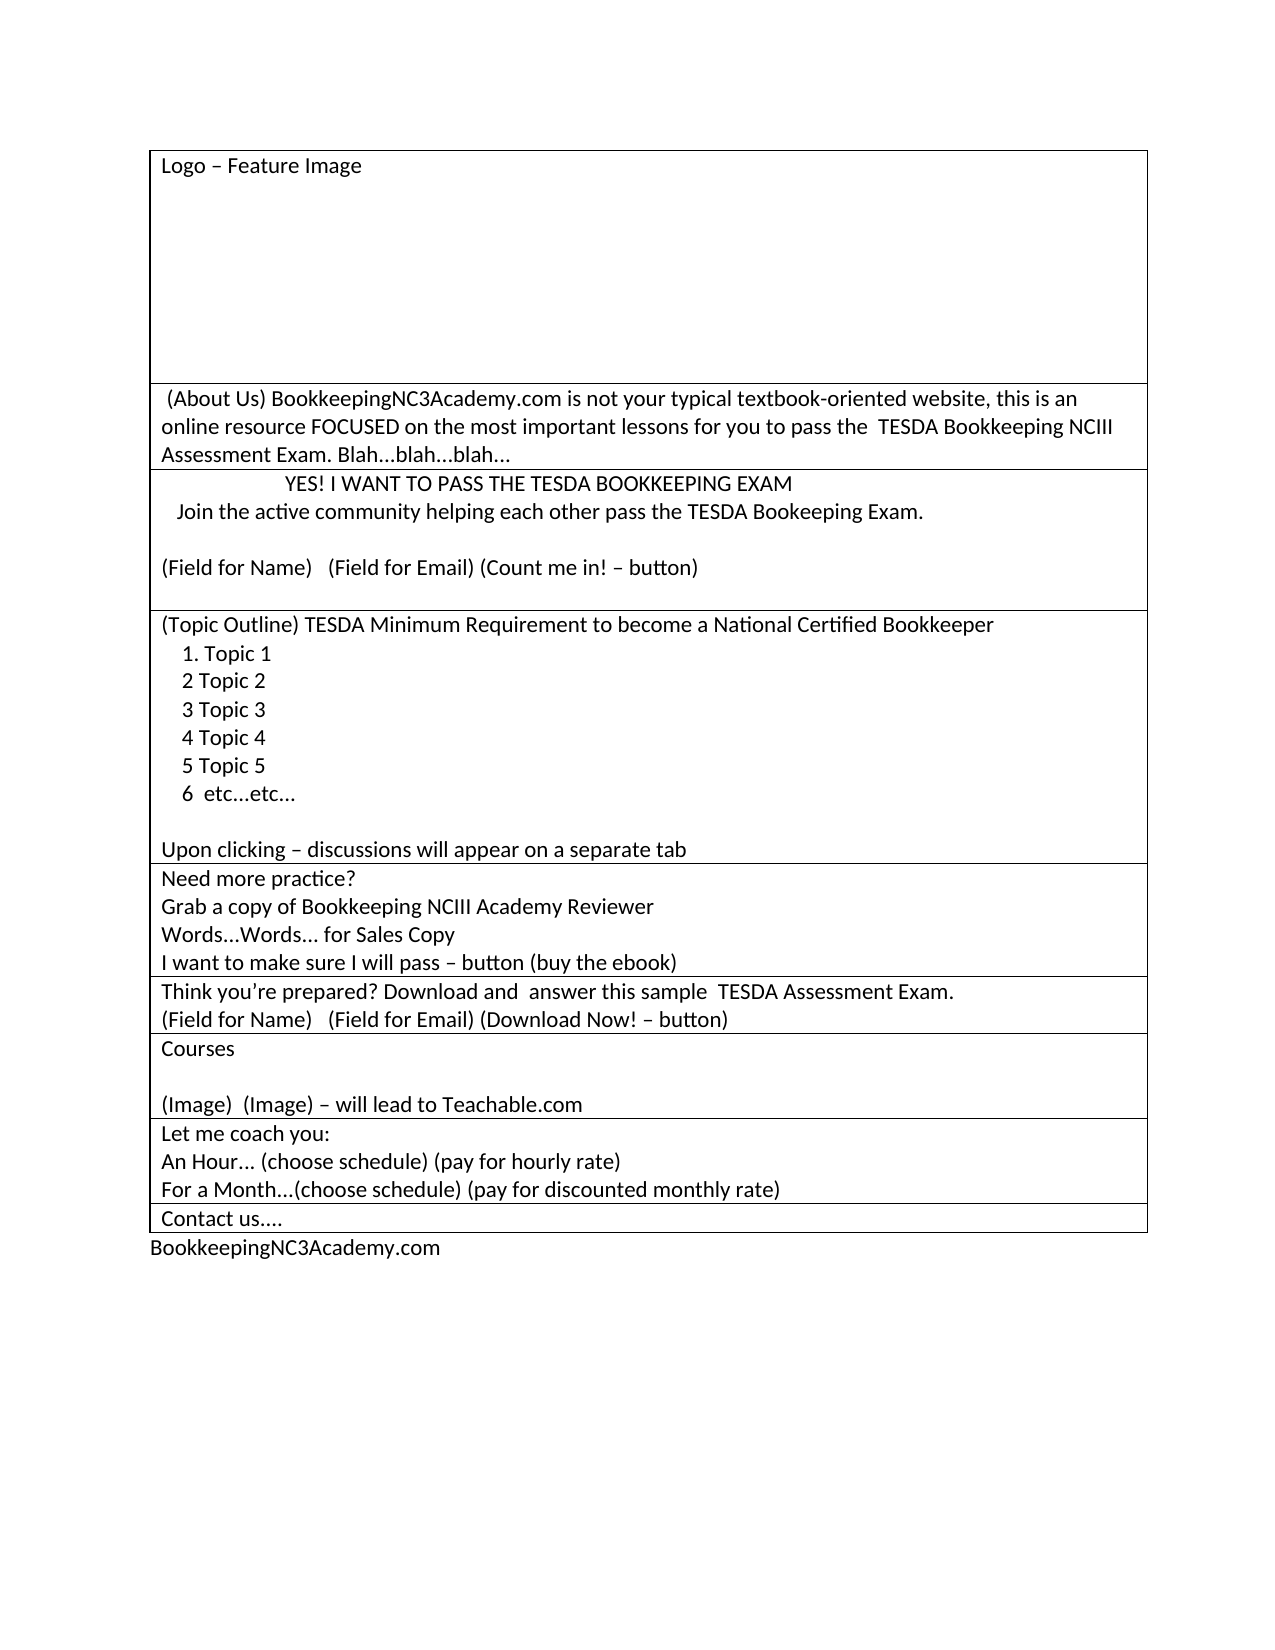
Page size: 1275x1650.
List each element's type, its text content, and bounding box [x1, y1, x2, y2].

table_cell Let me coach you: An Hour... (choose schedule) (pay for hourly rate) For a Month...(choose schedule) (pay for discounted monthly rate) [151, 1119, 1147, 1203]
table_cell YES! I WANT TO PASS THE TESDA BOOKKEEPING EXAM Join the active community helping each other pass the TESDA Bookeeping Exam. (Field for Name) (Field for Email) (Count me in! – button) [151, 470, 1147, 609]
table_cell Contact us.... [151, 1204, 1147, 1232]
table_header Logo – Feature Image [151, 151, 1147, 383]
text BookkeepingNC3Academy.com [150, 1233, 1125, 1293]
table_cell Think you’re prepared? Download and answer this sample TESDA Assessment Exam. (Field for Name) (Field for Email) (Download Now! – button) [151, 977, 1147, 1033]
table_cell Need more practice? Grab a copy of Bookkeeping NCIII Academy Reviewer Words...Words... for Sales Copy I want to make sure I will pass – button (buy the ebook) [151, 864, 1147, 976]
table_cell (Topic Outline) TESDA Minimum Requirement to become a National Certified Bookkeeper 1. Topic 1 2 Topic 2 3 Topic 3 4 Topic 4 5 Topic 5 6 etc...etc... Upon clicking – discussions will appear on a separate tab [151, 611, 1147, 863]
table_cell Courses (Image) (Image) – will lead to Teachable.com [151, 1034, 1147, 1118]
table_cell (About Us) BookkeepingNC3Academy.com is not your typical textbook-oriented website, this is an online resource FOCUSED on the most important lessons for you to pass the TESDA Bookkeeping NCIII Assessment Exam. Blah...blah...blah... [151, 384, 1147, 468]
